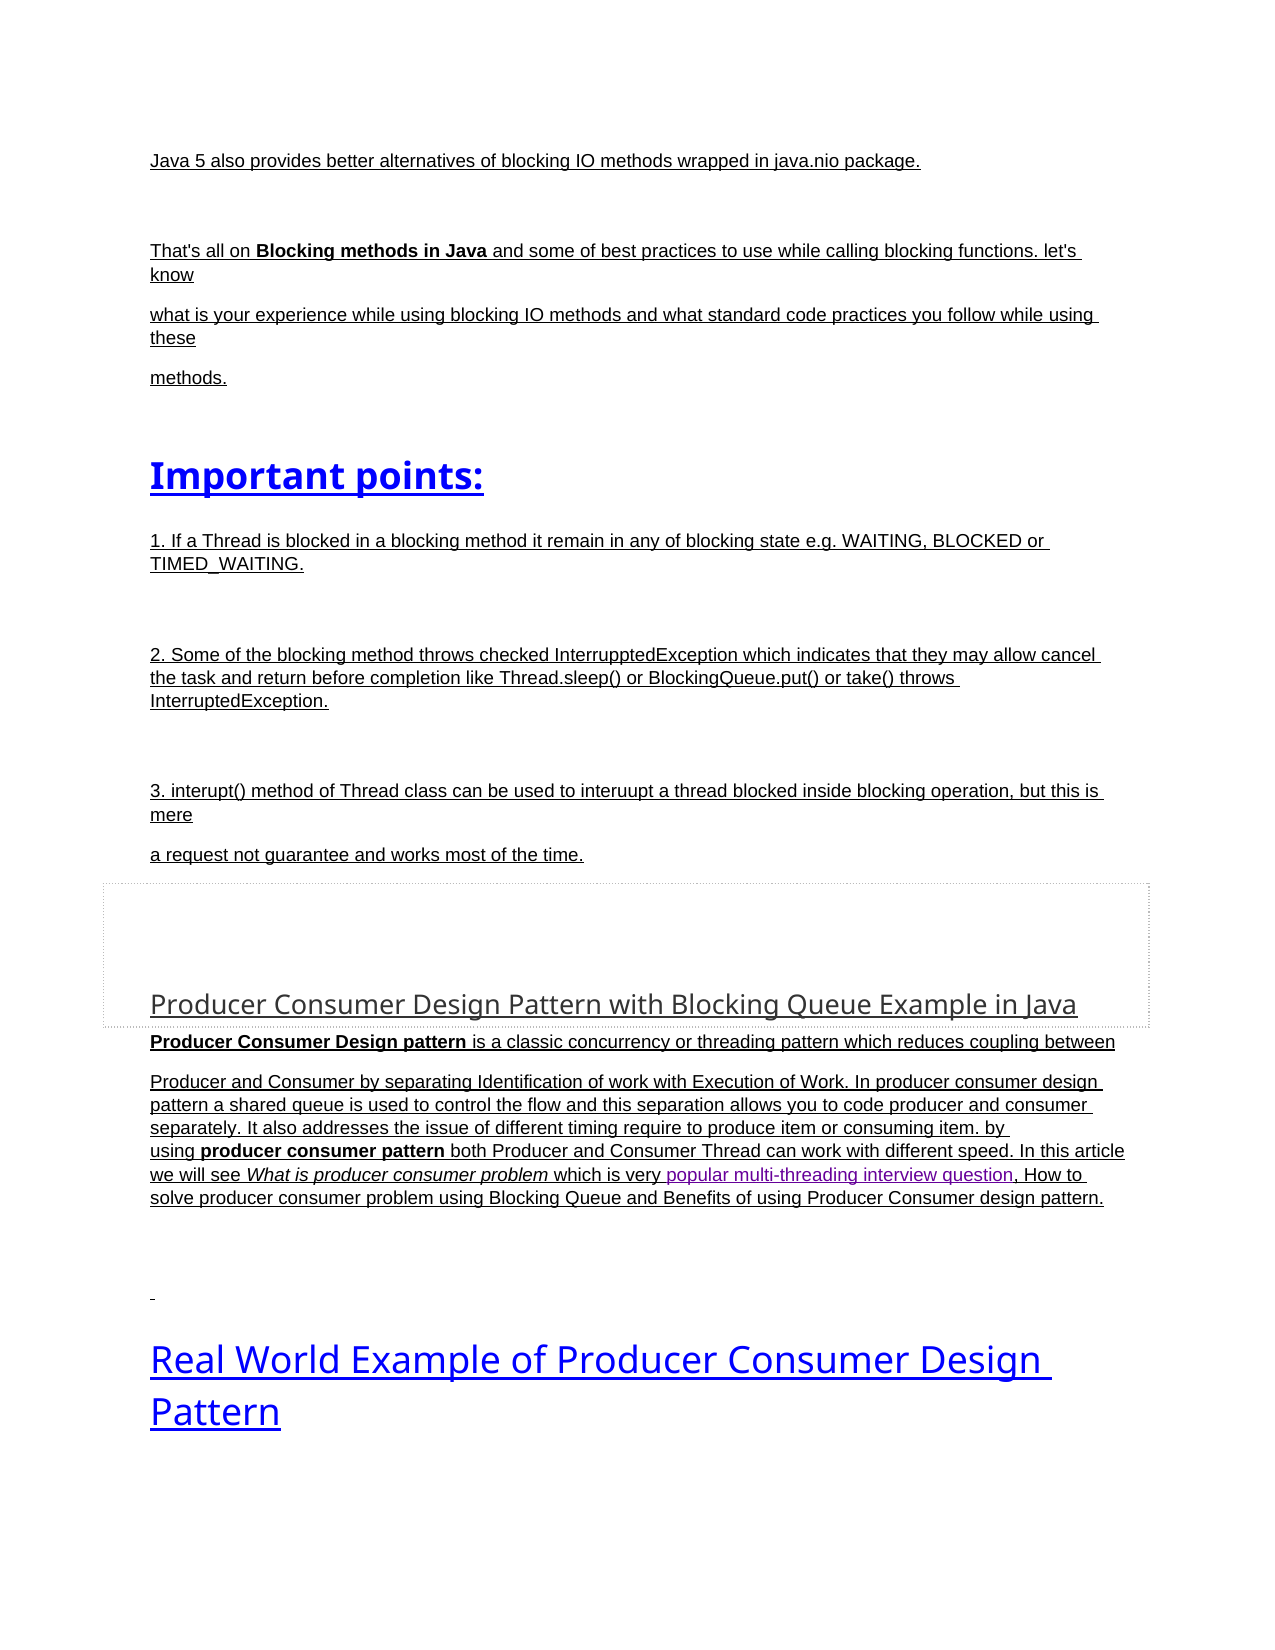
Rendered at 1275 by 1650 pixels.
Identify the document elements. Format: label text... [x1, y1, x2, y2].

text methods. [150, 367, 1125, 418]
subtitle Important points: [150, 450, 1125, 501]
text 2. Some of the blocking method throws checked InterrupptedException which indicates that they may allow cancel the task and return before completion like Thread.sleep() or BlockingQueue.put() or take() throws InterruptedException. [150, 643, 1125, 711]
text Producer Consumer Design pattern is a classic concurrency or threading pattern which reduces coupling between [150, 1031, 1125, 1052]
text a request not guarantee and works most of the time. [150, 843, 1125, 865]
text 3. interupt() method of Thread class can be used to interuupt a thread blocked inside blocking operation, but this is mere [150, 780, 1125, 825]
text what is your experience while using blocking IO methods and what standard code practices you follow while using these [150, 303, 1125, 348]
text That's all on Blocking methods in Java and some of best practices to use while calling blocking functions. let's know [150, 240, 1125, 285]
text Producer and Consumer by separating Identification of work with Execution of Work. In producer consumer design pattern a shared queue is used to control the flow and this separation allows you to code producer and consumer separately. It also addresses the issue of different timing require to produce item or consuming item. by using producer consumer pattern both Producer and Consumer Thread can work with different speed. In this article we will see What is producer consumer problem which is very popular multi-threading interview question, How to solve producer consumer problem using Blocking Queue and Benefits of using Producer Consumer design pattern. [150, 1160, 1125, 1208]
subtitle Producer Consumer Design Pattern with Blocking Queue Example in Java [103, 883, 1149, 1028]
text Producer and Consumer by separating Identification of work with Execution of Work. In producer consumer design pattern a shared queue is used to control the flow and this separation allows you to code producer and consumer separately. It also addresses the issue of different timing require to produce item or consuming item. by using producer consumer pattern both Producer and Consumer Thread can work with different speed. In this article we will see What is producer consumer problem which is very popular multi-threading interview question, How to solve producer consumer problem using Blocking Queue and Benefits of using Producer Consumer design pattern. [150, 1071, 1125, 1159]
text Java 5 also provides better alternatives of blocking IO methods wrapped in java.nio package. [150, 150, 1125, 172]
subtitle Real World Example of Producer Consumer Design Pattern [150, 1334, 1125, 1436]
text 1. If a Thread is blocked in a blocking method it remain in any of blocking state e.g. WAITING, BLOCKED or TIMED_WAITING. [150, 530, 1125, 575]
